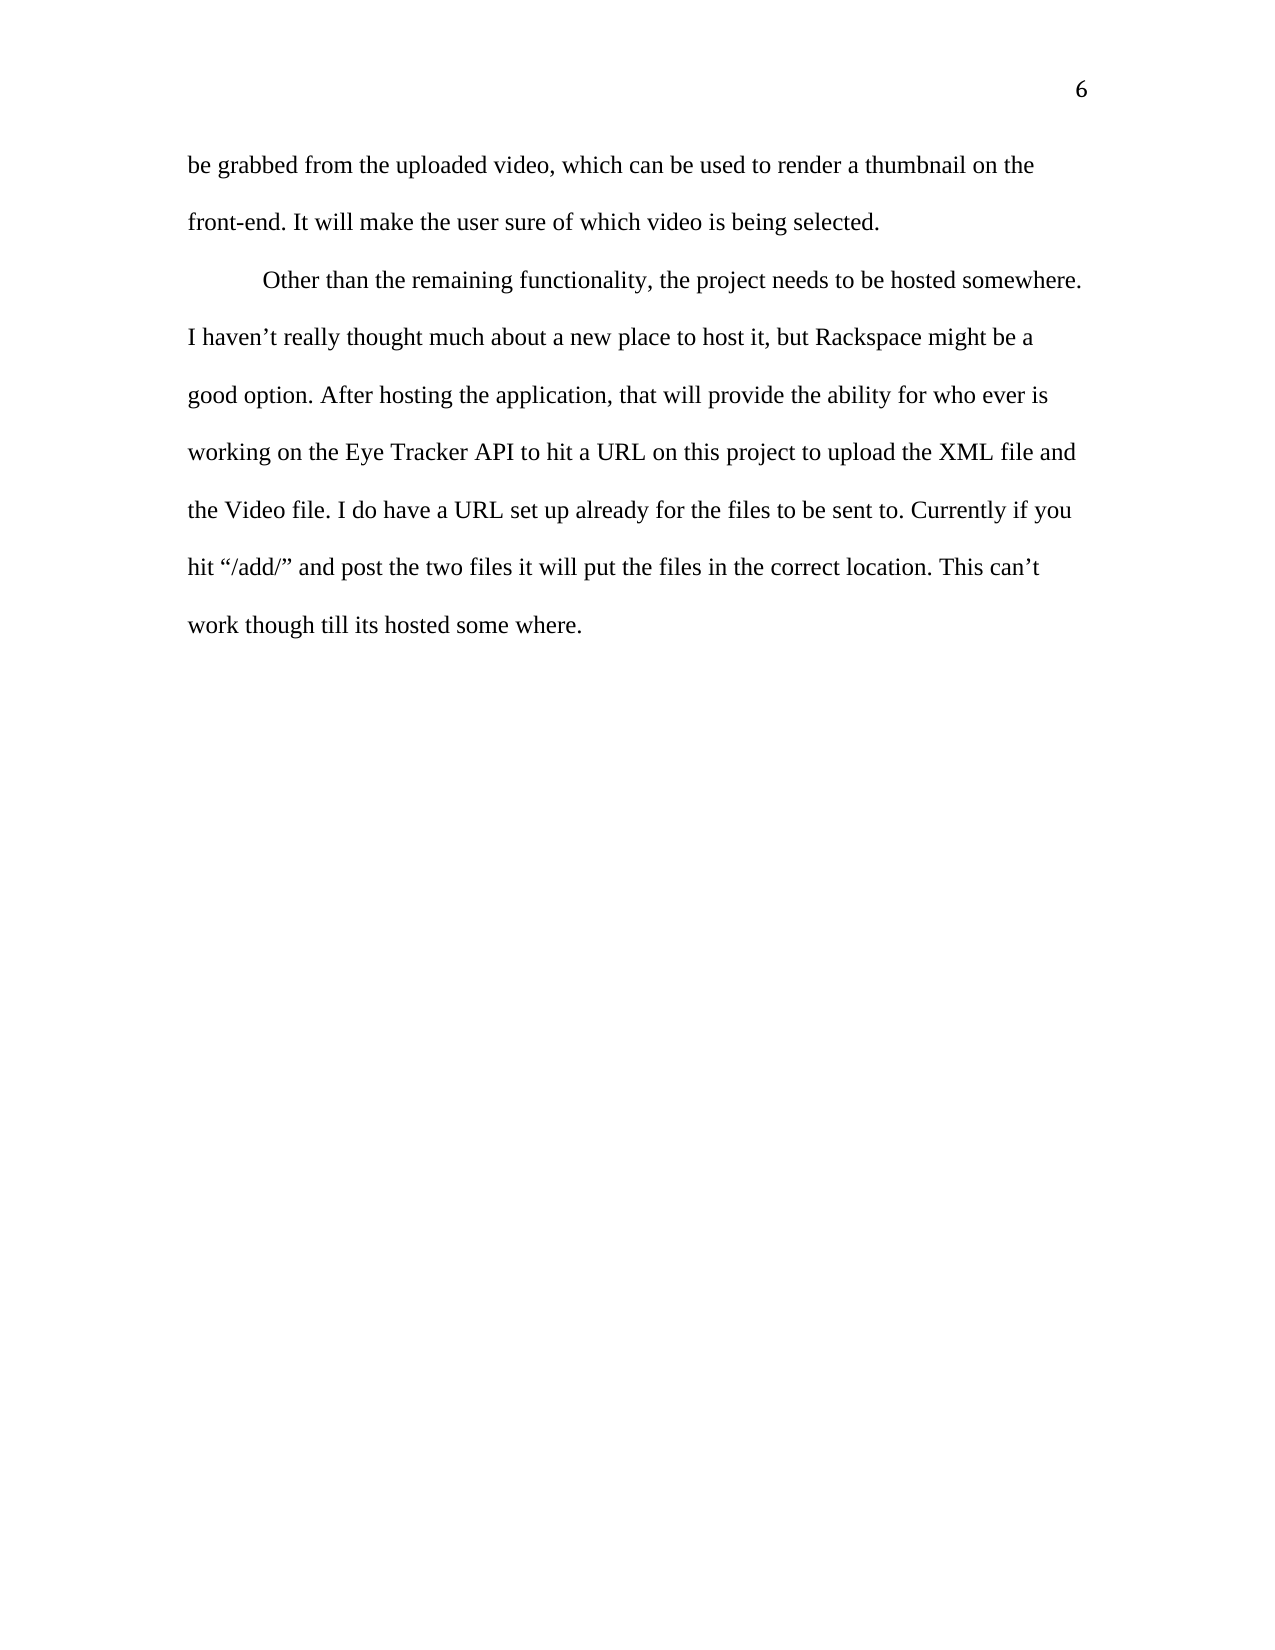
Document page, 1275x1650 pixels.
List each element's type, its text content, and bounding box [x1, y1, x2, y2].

text Other than the remaining functionality, the project needs to be hosted somewhere. I haven’t really thought much about a new place to host it, but Rackspace might be a good option. After hosting the application, that will provide the ability for who ever is working on the Eye Tracker API to hit a URL on this project to upload the XML file and the Video file. I do have a URL set up already for the files to be sent to. Currently if you hit “/add/” and post the two files it will put the files in the correct location. This can’t work though till its hosted some where. [187, 265, 1087, 639]
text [187, 150, 1087, 236]
